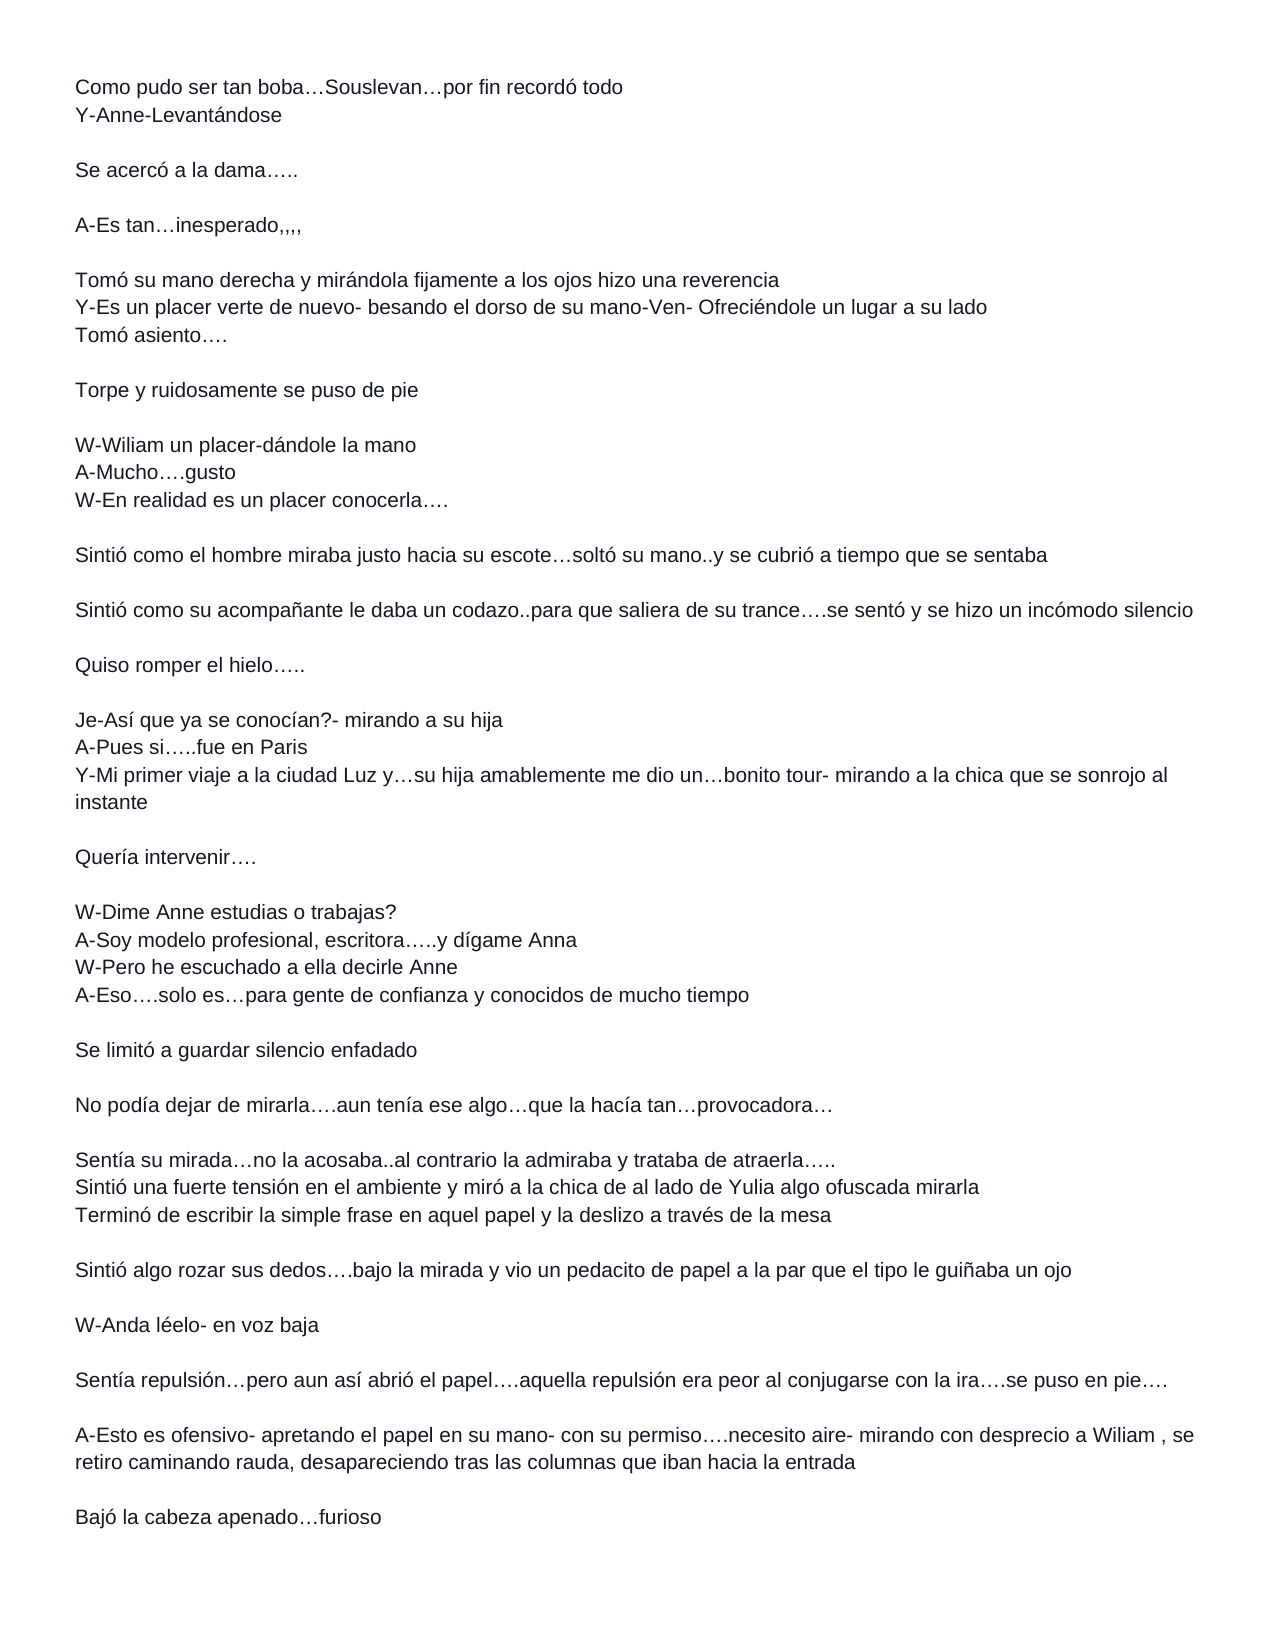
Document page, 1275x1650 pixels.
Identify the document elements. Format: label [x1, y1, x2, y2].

text [75, 75, 1200, 1556]
